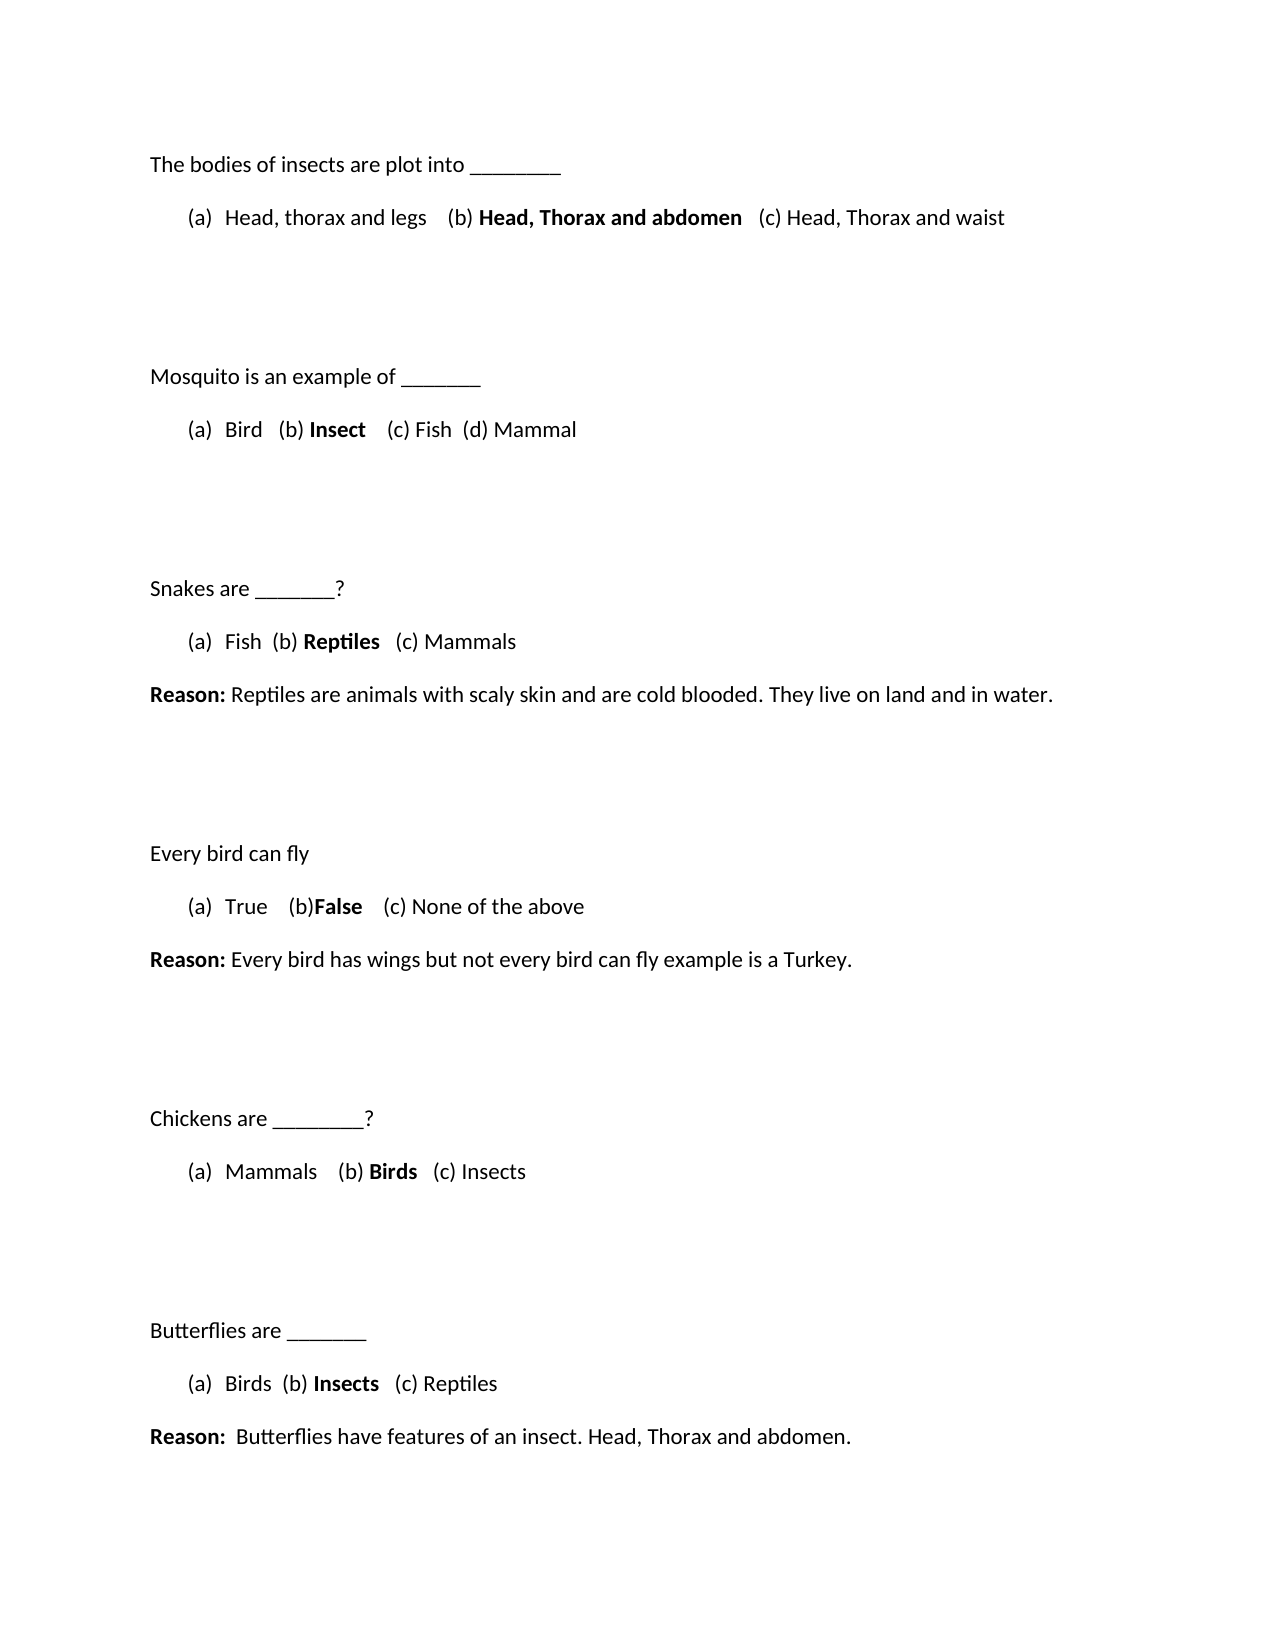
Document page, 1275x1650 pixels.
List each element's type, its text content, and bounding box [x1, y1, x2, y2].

list Head, thorax and legs (b) Head, Thorax and abdomen (c) Head, Thorax and waist [187, 203, 1125, 231]
list Mammals (b) Birds (c) Insects [187, 1157, 1125, 1185]
text The bodies of insects are plot into ________ [150, 150, 1125, 178]
list True (b)False (c) None of the above [187, 892, 1125, 920]
text Mosquito is an example of _______ [150, 362, 1125, 390]
text Snakes are _______? [150, 574, 1125, 602]
list Fish (b) Reptiles (c) Mammals [187, 627, 1125, 655]
text Chickens are ________? [150, 1104, 1125, 1132]
list Bird (b) Insect (c) Fish (d) Mammal [187, 415, 1125, 443]
list Birds (b) Insects (c) Reptiles [187, 1369, 1125, 1397]
text Reason: Butterflies have features of an insect. Head, Thorax and abdomen. [150, 1422, 1125, 1451]
text Reason: Reptiles are animals with scaly skin and are cold blooded. They live on land and in water. [150, 680, 1125, 708]
text Reason: Every bird has wings but not every bird can fly example is a Turkey. [150, 945, 1125, 973]
text Butterflies are _______ [150, 1316, 1125, 1344]
text Every bird can fly [150, 839, 1125, 867]
